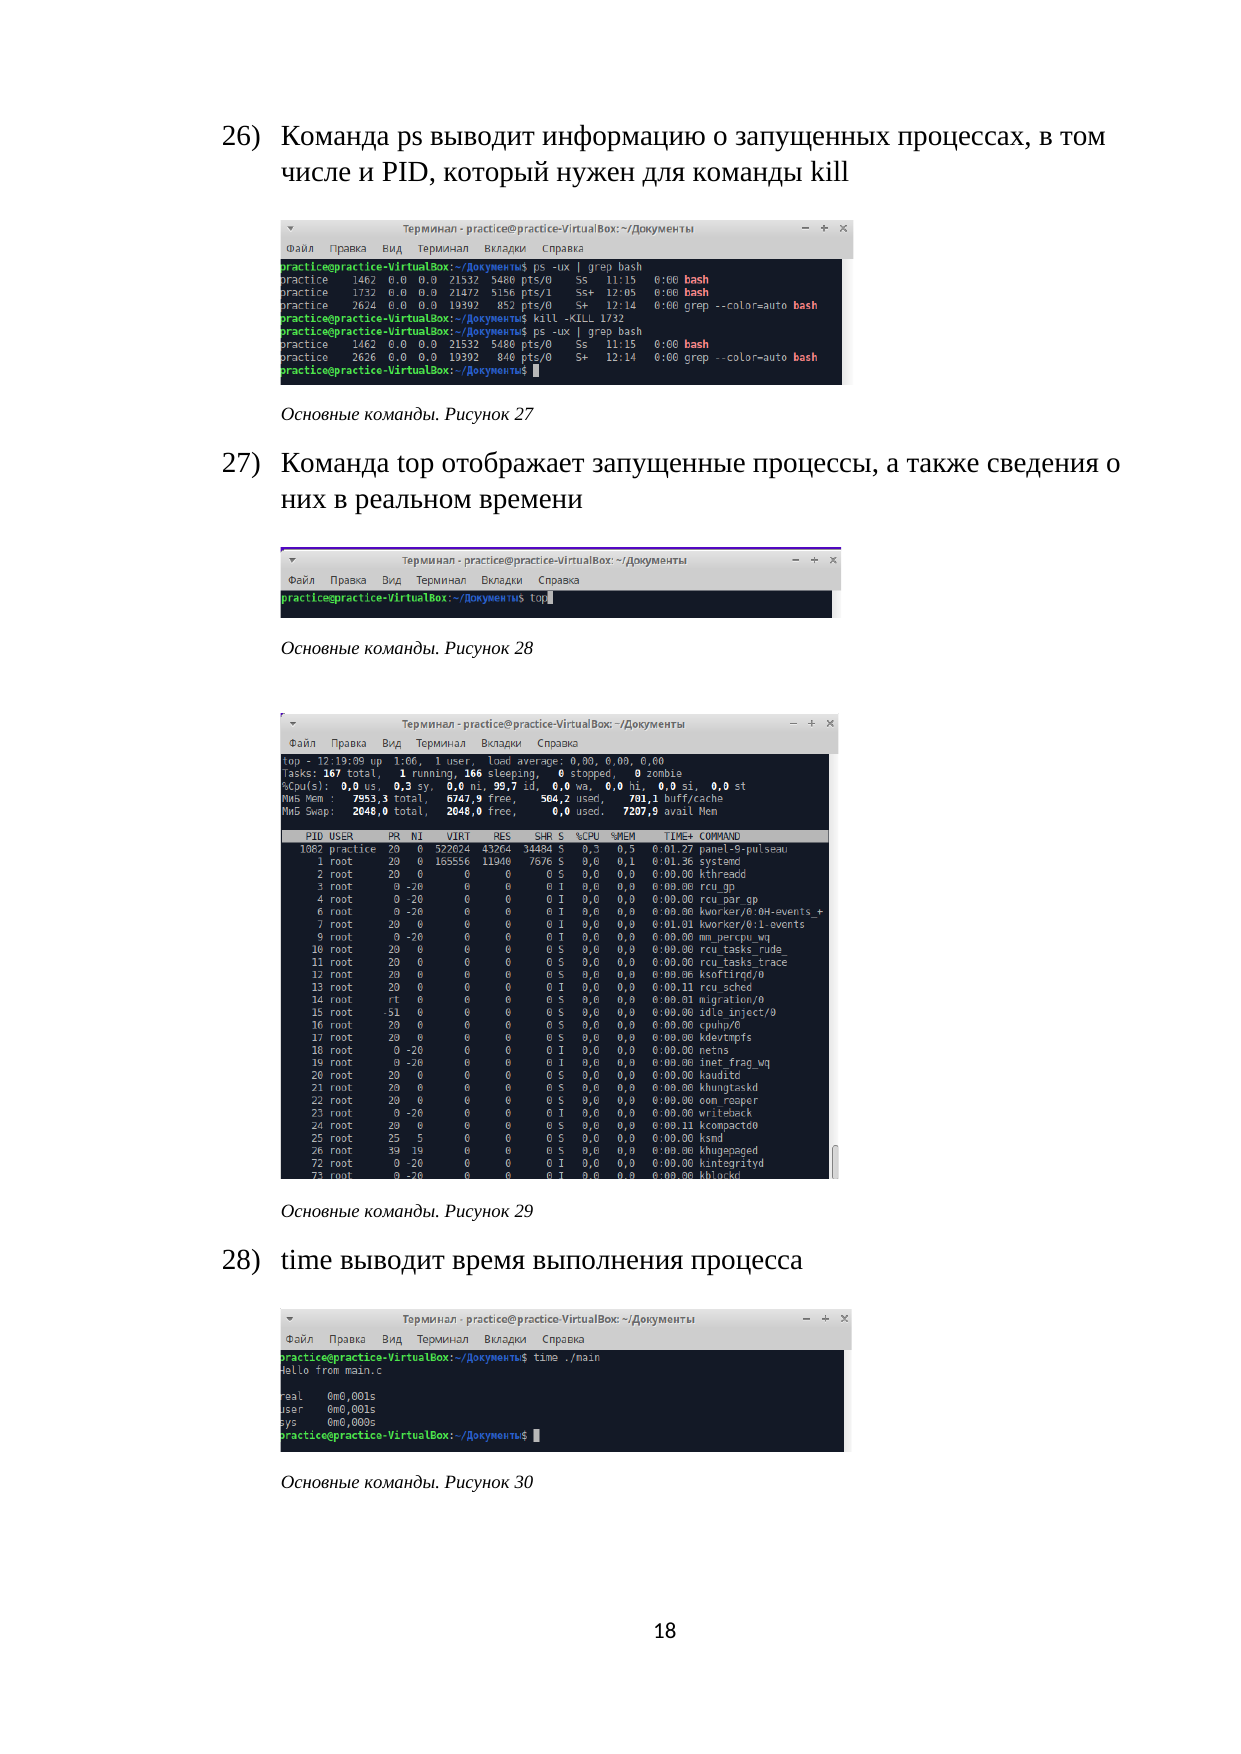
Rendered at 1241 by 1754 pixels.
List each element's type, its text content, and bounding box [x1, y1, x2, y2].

list Команда ps выводит информацию о запущенных процессах, в том числе и PID, который нужен для команды kill [222, 118, 1152, 218]
picture [280, 1308, 852, 1452]
picture [280, 220, 854, 385]
picture [280, 547, 842, 618]
list time выводит время выполнения процесса [222, 1242, 1152, 1306]
list Команда top отображает запущенные процессы, а также сведения о них в реальном времени [222, 446, 1152, 545]
picture [280, 713, 839, 1179]
